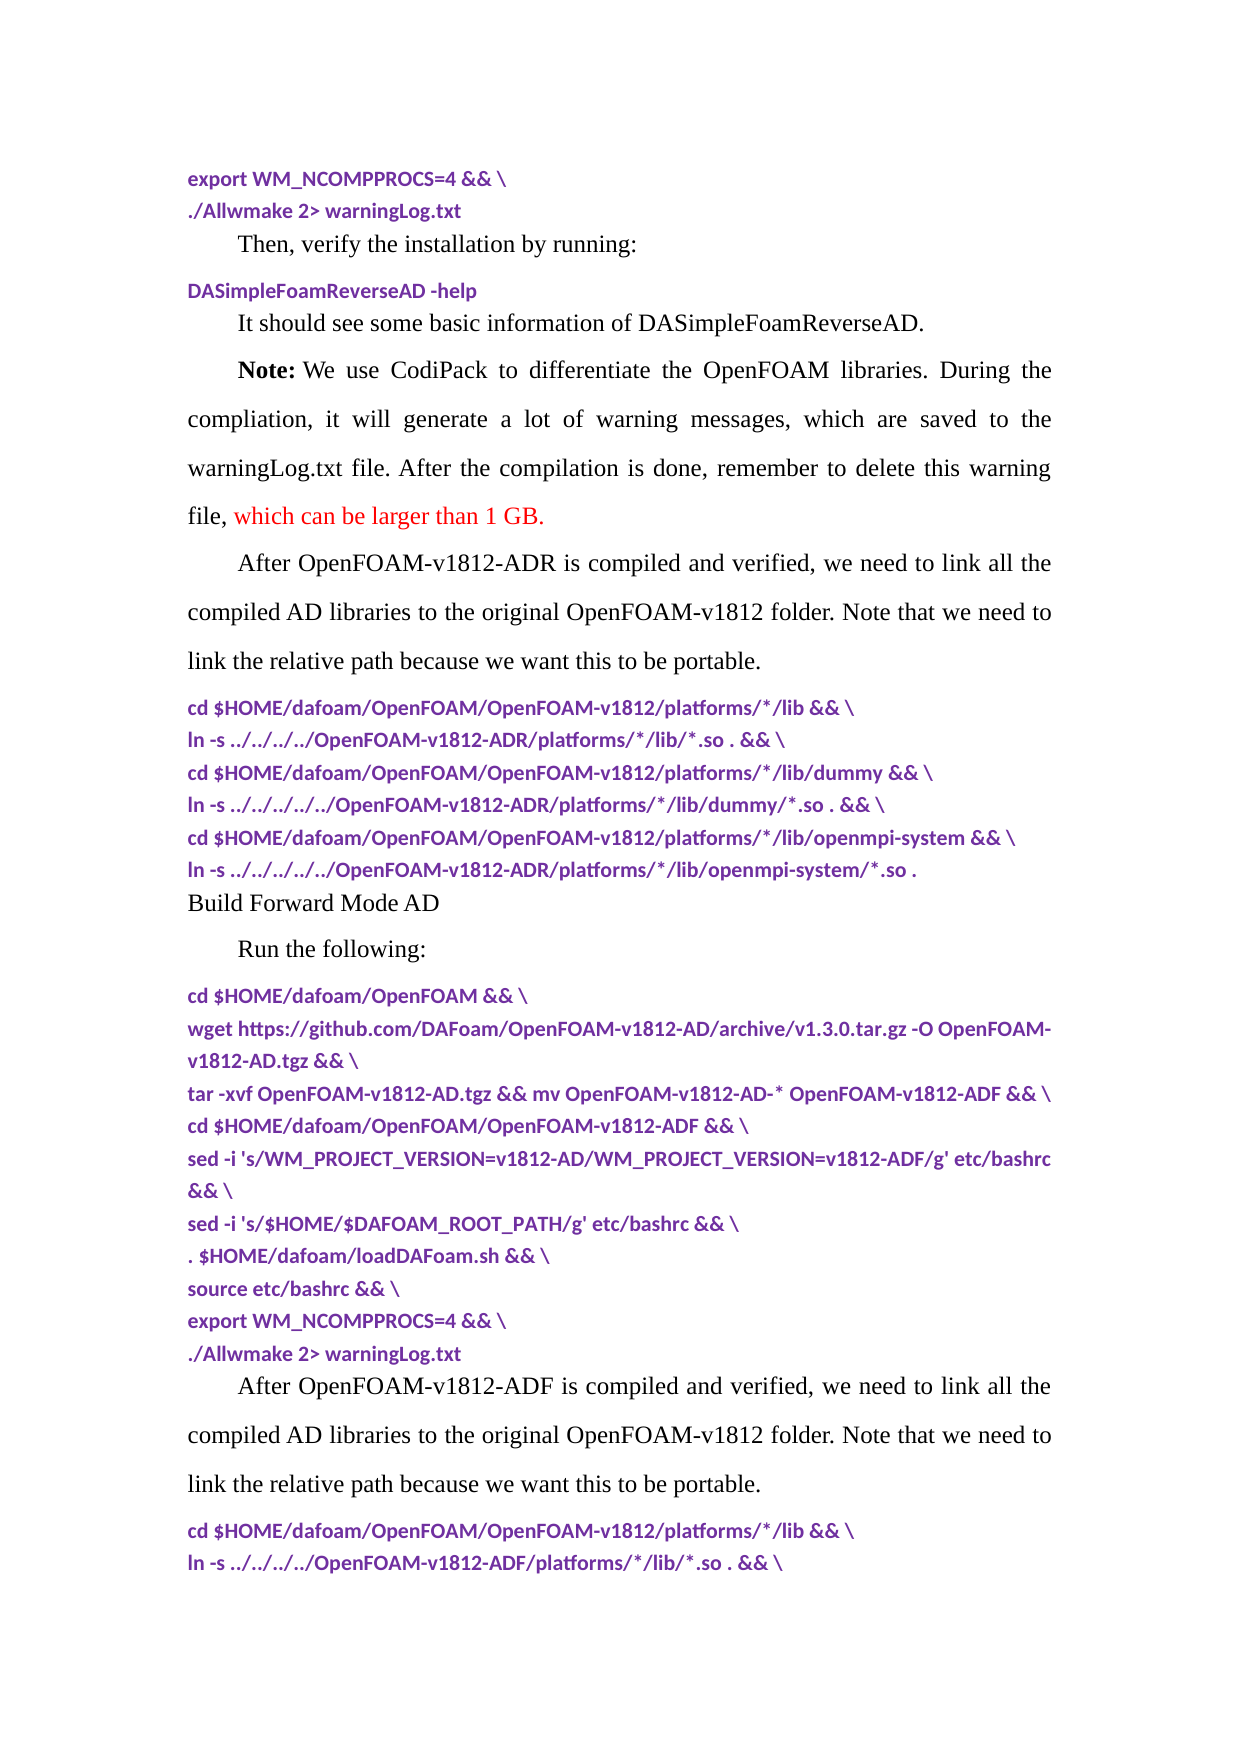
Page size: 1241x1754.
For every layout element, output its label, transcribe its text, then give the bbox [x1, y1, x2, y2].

text export WM_NCOMPPROCS=4 && \ [187, 1304, 1053, 1337]
text cd $HOME/dafoam/OpenFOAM/OpenFOAM-v1812/platforms/*/lib/openmpi-system && \ [187, 821, 1053, 853]
text wget https://github.com/DAFoam/OpenFOAM-v1812-AD/archive/v1.3.0.tar.gz -O OpenFOAM-v1812-AD.tgz && \ [187, 1012, 1053, 1077]
text ./Allwmake 2> warningLog.txt [187, 194, 1053, 227]
text It should see some basic information of DASimpleFoamReverseAD. [187, 306, 1053, 339]
text cd $HOME/dafoam/OpenFOAM/OpenFOAM-v1812-ADF && \ [187, 1109, 1053, 1142]
text cd $HOME/dafoam/OpenFOAM/OpenFOAM-v1812/platforms/*/lib && \ [187, 691, 1053, 723]
text Build Forward Mode AD [187, 886, 1053, 918]
text cd $HOME/dafoam/OpenFOAM/OpenFOAM-v1812/platforms/*/lib && \ [187, 1514, 1053, 1546]
text source etc/bashrc && \ [187, 1272, 1053, 1304]
text Run the following: [187, 933, 1053, 965]
text sed -i 's/$HOME/$DAFOAM_ROOT_PATH/g' etc/bashrc && \ [187, 1207, 1053, 1239]
text ln -s ../../../../../OpenFOAM-v1812-ADR/platforms/*/lib/dummy/*.so . && \ [187, 788, 1053, 821]
text DASimpleFoamReverseAD -help [187, 274, 1053, 306]
text tar -xvf OpenFOAM-v1812-AD.tgz && mv OpenFOAM-v1812-AD-* OpenFOAM-v1812-ADF && \ [187, 1077, 1053, 1109]
text After OpenFOAM-v1812-ADR is compiled and verified, we need to link all the compiled AD libraries to the original OpenFOAM-v1812 folder. Note that we need to link the relative path because we want this to be portable. [187, 546, 1053, 676]
text cd $HOME/dafoam/OpenFOAM && \ [187, 979, 1053, 1012]
text export WM_NCOMPPROCS=4 && \ [187, 162, 1053, 194]
text ln -s ../../../../../OpenFOAM-v1812-ADR/platforms/*/lib/openmpi-system/*.so . [187, 853, 1053, 886]
text After OpenFOAM-v1812-ADF is compiled and verified, we need to link all the compiled AD libraries to the original OpenFOAM-v1812 folder. Note that we need to link the relative path because we want this to be portable. [187, 1369, 1053, 1499]
text ./Allwmake 2> warningLog.txt [187, 1337, 1053, 1369]
text ln -s ../../../../OpenFOAM-v1812-ADR/platforms/*/lib/*.so . && \ [187, 723, 1053, 756]
text ln -s ../../../../OpenFOAM-v1812-ADF/platforms/*/lib/*.so . && \ [187, 1546, 1053, 1579]
text cd $HOME/dafoam/OpenFOAM/OpenFOAM-v1812/platforms/*/lib/dummy && \ [187, 756, 1053, 788]
text . $HOME/dafoam/loadDAFoam.sh && \ [187, 1239, 1053, 1272]
text sed -i 's/WM_PROJECT_VERSION=v1812-AD/WM_PROJECT_VERSION=v1812-ADF/g' etc/bashrc && \ [187, 1142, 1053, 1207]
text Then, verify the installation by running: [187, 227, 1053, 259]
text Note: We use CodiPack to differentiate the OpenFOAM libraries. During the compliation, it will generate a lot of warning messages, which are saved to the warningLog.txt file. After the compilation is done, remember to delete this warning file, which can be larger than 1 GB. [187, 353, 1053, 532]
